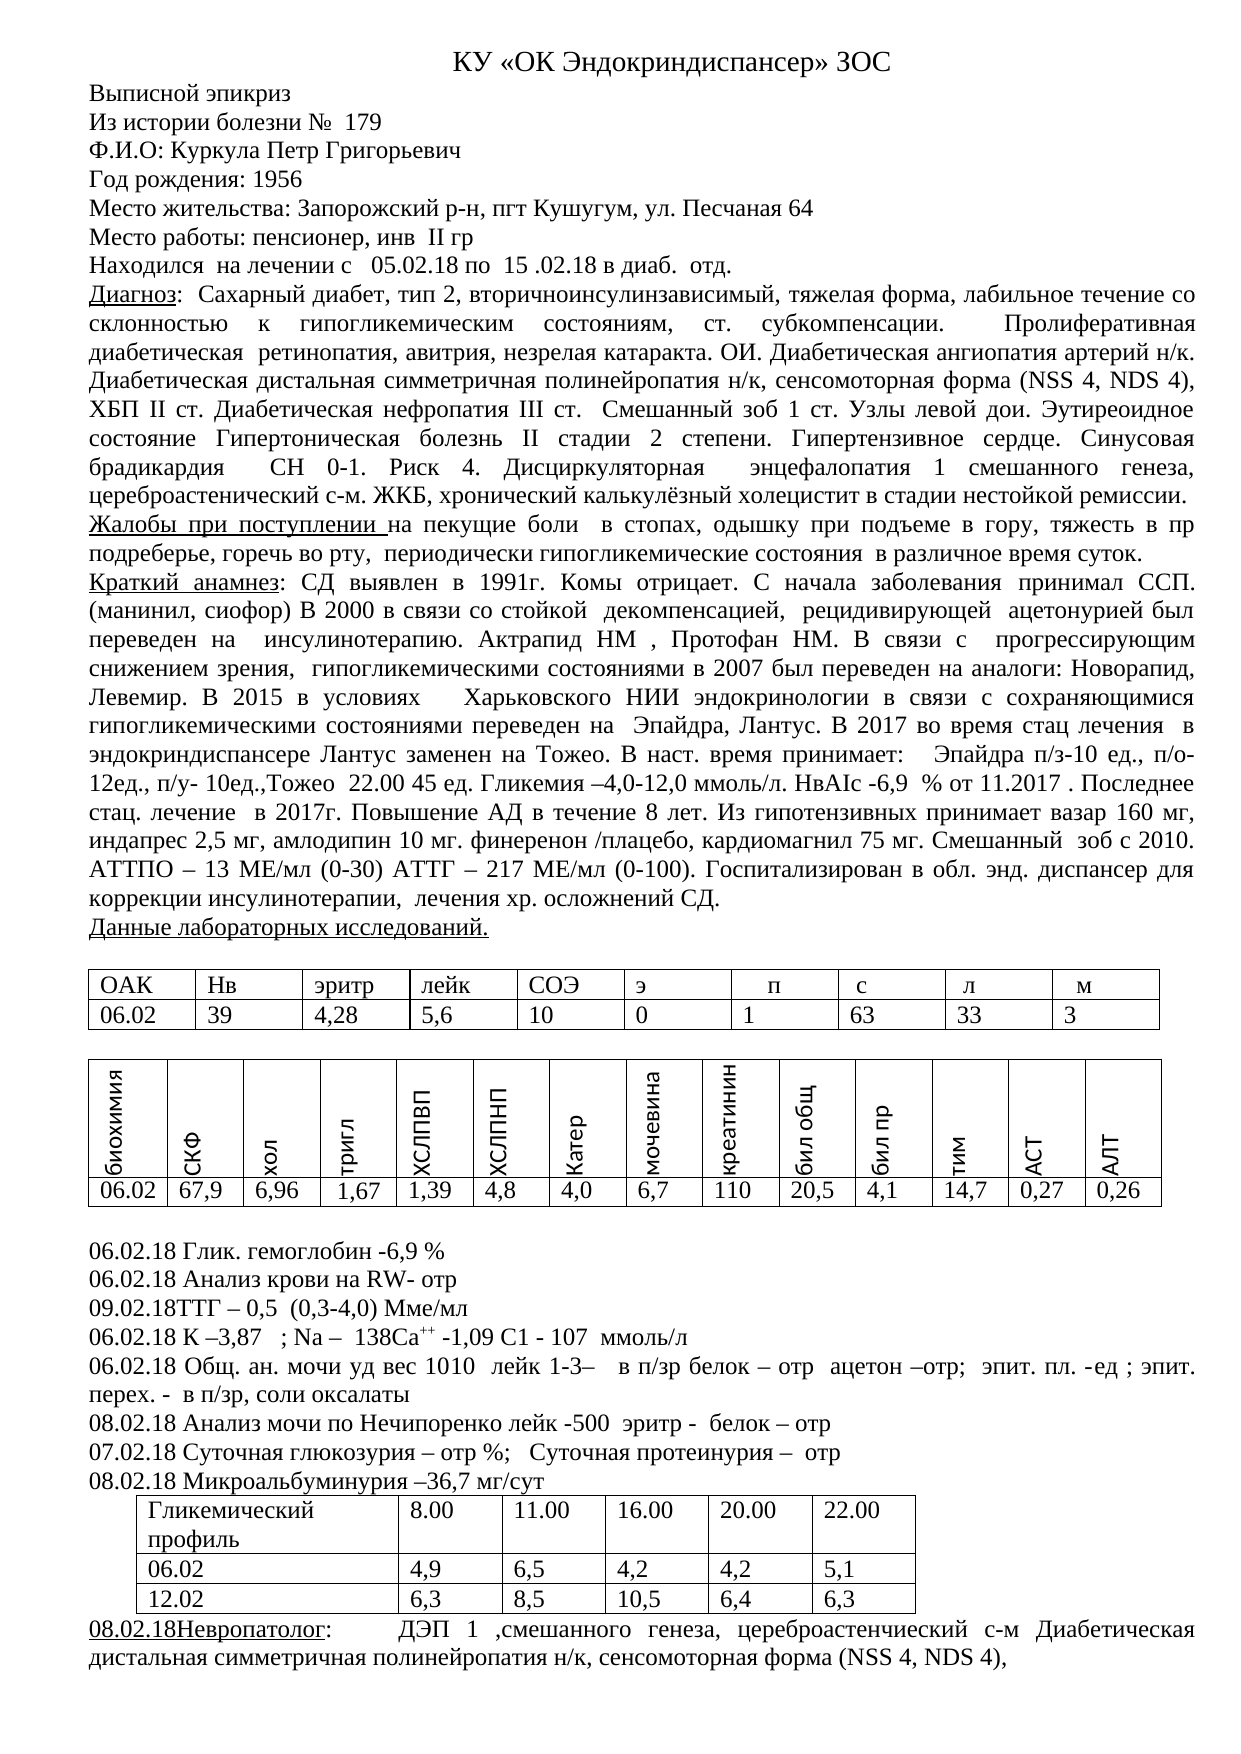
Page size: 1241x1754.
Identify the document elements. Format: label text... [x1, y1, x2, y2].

table_header 22.00 [813, 1496, 915, 1553]
table_cell 06.02 [137, 1554, 398, 1583]
table_cell 06.02 [89, 1000, 195, 1029]
table_cell 4,1 [856, 1178, 932, 1206]
table_cell 4,8 [474, 1178, 549, 1206]
text Жалобы при поступлении на пекущие боли в стопах, одышку при подъеме в гору, тяжесть в пр подреберье, горечь во рту, периодически гипогликемические состояния в различное время суток. [89, 509, 1196, 567]
subtitle Выписной эпикриз [89, 78, 1202, 107]
text 07.02.18 Суточная глюкозурия – отр %; Суточная протеинурия – отр [89, 1437, 1196, 1466]
table_cell 39 [196, 1000, 302, 1029]
text Данные лабораторных исследований. [89, 912, 1196, 940]
table_header п [732, 970, 838, 999]
table_header АСТ [1009, 1060, 1085, 1177]
table_header тим [933, 1060, 1008, 1177]
table_header бил пр [856, 1060, 932, 1177]
text на лечении с 05.02.18 по 15 .02.18 в отд. [89, 250, 1196, 279]
table_cell 6,3 [813, 1584, 915, 1613]
text Краткий анамнез: СД выявлен в 1991г. Комы отрицает. С начала заболевания (манинил, сиофор) В 2000 в связи со стойкой декомпенсацией, рецидивирующей ацетонурией был переведен на инсулинотерапию. Актрапид НМ , Протофан НМ. В связи с прогрессирующим снижением зрения, гипогликемическими состояниями в 2007 был переведен на аналоги: Новорапид, Левемир. В 2015 в условиях Харьковского НИИ эндокринологии в связи с сохраняющимися гипогликемическими состояниями переведен на Эпайдра, Лантус. В 2017 во время стац лечения в эндокриндиспансере Лантус заменен на Тожео. В наст. время принимает: Эпайдра п/з-10 ед., п/о- 12ед., п/у- 10ед.,Тожео 22.00 45 ед. Гликемия –4,0-12,0 ммоль/л. НвАIс -6,9 % от 11.2017 . Последнее стац. лечение в 2017г. Повышение АД в течение 8 лет. Из гипотензивных принимает вазар 160 мг, индапрес 2,5 мг, амлодипин 10 мг. финеренон /плацебо, кардиомагнил 75 мг. Смешанный зоб с 2010. АТТПО – 13 МЕ/мл (0-30) АТТГ – 217 МЕ/мл (0-100). Госпитализирован в обл. энд. диспансер для коррекции инсулинотерапии, лечения хр. осложнений СД. [89, 567, 1196, 912]
table_header 16.00 [606, 1496, 708, 1553]
subtitle 08.02.18 Микроальбуминурия –36,7 мг/сут [89, 1466, 1196, 1494]
table_cell 4,0 [550, 1178, 626, 1206]
table_cell 6,7 [627, 1178, 702, 1206]
table_cell 67,9 [168, 1178, 243, 1206]
table_cell 6,5 [503, 1554, 605, 1583]
text 08.02.18 Анализ мочи по Нечипоренко лейк -500 эритр - белок – отр [89, 1408, 1196, 1437]
table_header АЛТ [1086, 1060, 1161, 1177]
table_cell 4,2 [709, 1554, 812, 1583]
text Место работы: пенсионер, инв II гр [89, 222, 1196, 250]
table_header э [625, 970, 731, 999]
table_header ХСЛПВП [397, 1060, 473, 1177]
table_cell 1 [732, 1000, 838, 1029]
table_header лейк [411, 970, 517, 999]
text Год рождения: 1956 [89, 164, 1196, 193]
text 06.02.18 К –3,87 ; Nа – 138Са++ -1,09 С1 - 107 ммоль/л [89, 1322, 1196, 1351]
table_header 20.00 [709, 1496, 812, 1553]
table_cell 12.02 [137, 1584, 398, 1613]
text 08.02.18Невропатолог: ДЭП 1 ,смешанного генеза, цереброастенчиеский с-м Диабетическая дистальная симметричная полинейропатия н/к, сенсомоторная форма (NSS 4, NDS 4), [89, 1614, 1196, 1671]
table_header СОЭ [518, 970, 624, 999]
table_header ХСЛПНП [474, 1060, 549, 1177]
table_cell 14,7 [933, 1178, 1008, 1206]
text 06.02.18 Анализ крови на RW- отр [89, 1264, 1196, 1293]
table_header Гликемический профиль [137, 1496, 398, 1553]
table_cell 10 [518, 1000, 624, 1029]
table_header с [839, 970, 945, 999]
subtitle Из истории болезни № 179 [89, 107, 1196, 135]
table_cell 4,9 [399, 1554, 502, 1583]
table_cell 5,1 [813, 1554, 915, 1583]
text 06.02.18 Глик. гемоглобин -6,9 % [89, 1236, 1196, 1264]
table_cell 20,5 [780, 1178, 855, 1206]
table_header ОАК [89, 970, 195, 999]
table_cell 63 [839, 1000, 945, 1029]
table_header СКФ [168, 1060, 243, 1177]
table_cell 5,6 [411, 1000, 517, 1029]
table_cell 06.02 [89, 1178, 167, 1206]
table_header 8.00 [399, 1496, 502, 1553]
table_cell 3 [1053, 1000, 1159, 1029]
table_header тригл [321, 1060, 396, 1177]
text 09.02.18ТТГ – 0,5 (0,3-4,0) Мме/мл [89, 1293, 1196, 1322]
table_header Катер [550, 1060, 626, 1177]
table_header хол [244, 1060, 320, 1177]
table_cell 4,2 [606, 1554, 708, 1583]
table_header биохимия [89, 1060, 167, 1177]
table_cell 1,67 [321, 1178, 396, 1206]
table_header эритр [303, 970, 409, 999]
table_cell 0,26 [1086, 1178, 1161, 1206]
table_header мочевина [627, 1060, 702, 1177]
table_cell 6,4 [709, 1584, 812, 1613]
table_cell 33 [946, 1000, 1052, 1029]
subtitle 06.02.18 Общ. ан. мочи уд вес 1010 лейк 1-3– в п/зр белок – отр ацетон –отр; эпит. пл. -ед ; эпит. перех. - в п/зр, соли оксалаты [89, 1351, 1196, 1408]
table_cell 10,5 [606, 1584, 708, 1613]
table_header 11.00 [503, 1496, 605, 1553]
table_header л [946, 970, 1052, 999]
text Диагноз: Сахарный диабет, тип 2, вторичноинсулинзависимый, ст. Пролиферативная диабетическая ретинопатия, авитрия, незрелая катаракта. ОИ. Диабетическая ангиопатия артерий н/к. Диабетическая дистальная симметричная полинейропатия н/к, сенсомоторная форма (NSS 4, NDS 4), ХБП II ст. Диабетическая нефропатия III ст. Смешанный зоб 1 ст. Узлы левой дои. Эутиреоидное состояние Гипертоническая болезнь II стадии 2 степени. Гипертензивное сердце. Синусовая брадикардия СН 0-1. Риск 4. Дисциркуляторная энцефалопатия 1 смешанного генеза, цереброастенический с-м. ЖКБ, хронический калькулёзный холецистит в стадии нестойкой ремиссии. [89, 279, 1196, 509]
table_cell 4,28 [303, 1000, 409, 1029]
table_header м [1053, 970, 1159, 999]
table_cell 0,27 [1009, 1178, 1085, 1206]
table_cell 110 [703, 1178, 779, 1206]
subtitle Ф.И.О: Куркула Петр Григорьевич [89, 135, 1196, 164]
table_header бил общ [780, 1060, 855, 1177]
table_cell 8,5 [503, 1584, 605, 1613]
text Место жительства: Запорожский р-н, пгт Кушугум, ул. Песчаная 64 [89, 193, 1196, 222]
table_header креатинин [703, 1060, 779, 1177]
table_header Нв [196, 970, 302, 999]
table_cell 6,3 [399, 1584, 502, 1613]
table_cell 6,96 [244, 1178, 320, 1206]
table_cell 1,39 [397, 1178, 473, 1206]
table_cell 0 [625, 1000, 731, 1029]
